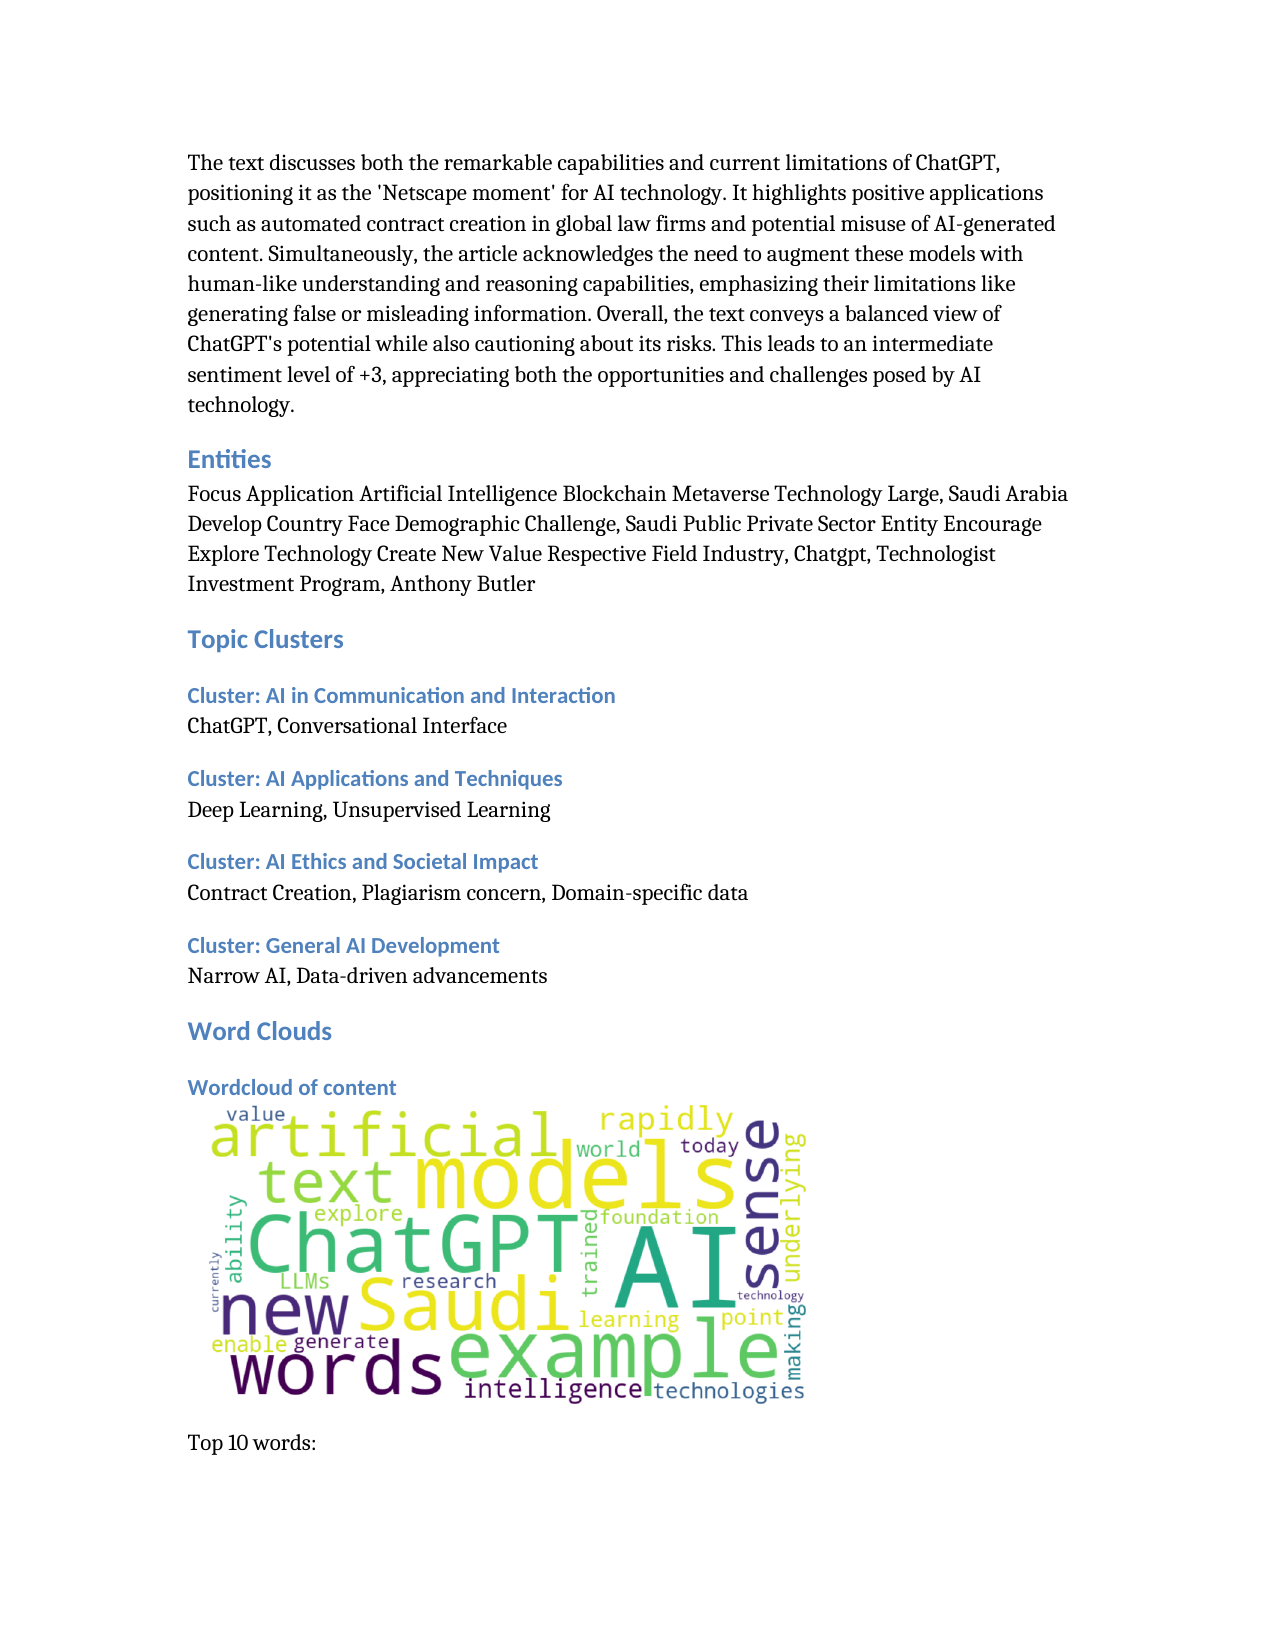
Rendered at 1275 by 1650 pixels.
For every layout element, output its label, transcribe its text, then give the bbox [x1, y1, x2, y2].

text The text discusses both the remarkable capabilities and current limitations of ChatGPT, positioning it as the 'Netscape moment' for AI technology. It highlights positive applications such as automated contract creation in global law firms and potential misuse of AI-generated content. Simultaneously, the article acknowledges the need to augment these models with human-like understanding and reasoning capabilities, emphasizing their limitations like generating false or misleading information. Overall, the text conveys a balanced view of ChatGPT's potential while also cautioning about its risks. This leads to an intermediate sentiment level of +3, appreciating both the opportunities and challenges posed by AI technology. [187, 150, 1087, 418]
subtitle Entities [187, 443, 1087, 476]
subtitle Cluster: AI Applications and Techniques [187, 764, 1087, 792]
picture [206, 1105, 807, 1405]
text Narrow AI, Data-driven advancements [187, 963, 1087, 989]
text Deep Learning, Unsupervised Learning [187, 796, 1087, 823]
subtitle Cluster: General AI Development [187, 931, 1087, 959]
text Focus Application Artificial Intelligence Blockchain Metaverse Technology Large, Saudi Arabia Develop Country Face Demographic Challenge, Saudi Public Private Sector Entity Encourage Explore Technology Create New Value Respective Field Industry, Chatgpt, Technologist Investment Program, Anthony Butler [187, 481, 1087, 598]
subtitle Wordcloud of content [187, 1073, 1087, 1101]
subtitle Cluster: AI Ethics and Societal Impact [187, 847, 1087, 876]
text Contract Creation, Plagiarism concern, Domain-specific data [187, 880, 1087, 906]
subtitle Word Clouds [187, 1014, 1087, 1047]
subtitle Cluster: AI in Communication and Interaction [187, 681, 1087, 709]
text ChatGPT, Conversational Interface [187, 713, 1087, 739]
subtitle Topic Clusters [187, 622, 1087, 655]
text Top 10 words: [187, 1429, 1087, 1456]
